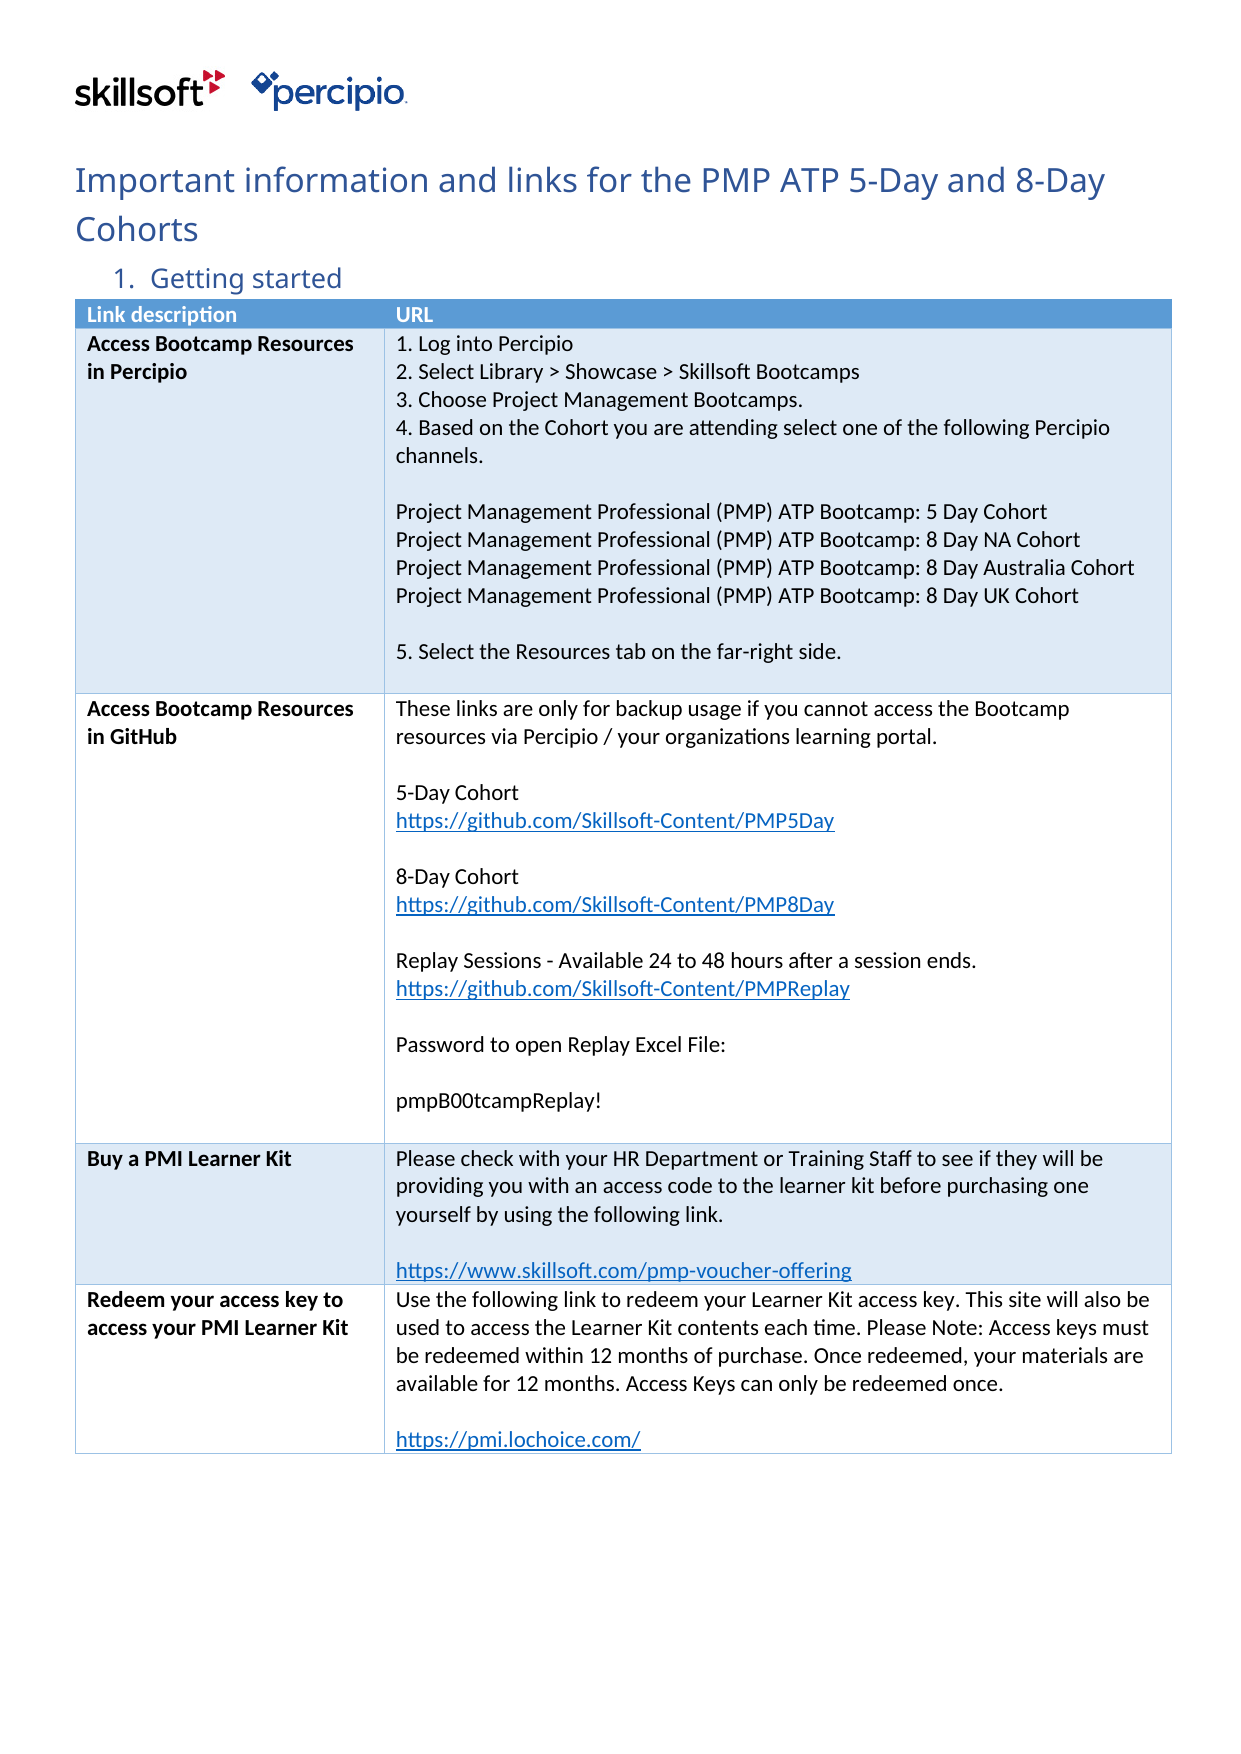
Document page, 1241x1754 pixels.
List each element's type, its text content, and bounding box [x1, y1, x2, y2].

table_header Link description [76, 300, 384, 328]
table_cell Access Bootcamp Resources in GitHub [76, 694, 384, 1143]
table_cell Buy a PMI Learner Kit [76, 1144, 384, 1284]
table_header URL [385, 300, 1171, 328]
table_cell 1. Log into Percipio 2. Select Library > Showcase > Skillsoft Bootcamps 3. Choose Project Management Bootcamps. 4. Based on the Cohort you are attending select one of the following Percipio channels. Project Management Professional (PMP) ATP Bootcamp: 5 Day Cohort Project Management Professional (PMP) ATP Bootcamp: 8 Day NA Cohort Project Management Professional (PMP) ATP Bootcamp: 8 Day Australia Cohort Project Management Professional (PMP) ATP Bootcamp: 8 Day UK Cohort 5. Select the Resources tab on the far-right side. [385, 329, 1171, 693]
table_cell Use the following link to redeem your Learner Kit access key. This site will also be used to access the Learner Kit contents each time. Please Note: Access keys must be redeemed within 12 months of purchase. Once redeemed, your materials are available for 12 months. Access Keys can only be redeemed once. https://pmi.lochoice.com/ [385, 1285, 1171, 1453]
table_cell Please check with your HR Department or Training Staff to see if they will be providing you with an access code to the learner kit before purchasing one yourself by using the following link. https://www.skillsoft.com/pmp-voucher-offering [385, 1144, 1171, 1284]
subtitle Important information and links for the PMP ATP 5-Day and 8-Day Cohorts [75, 157, 1165, 251]
subtitle Getting started [112, 259, 1165, 296]
picture [75, 58, 225, 117]
table_cell These links are only for backup usage if you cannot access the Bootcamp resources via Percipio / your organizations learning portal. 5-Day Cohort https://github.com/Skillsoft-Content/PMP5Day 8-Day Cohort https://github.com/Skillsoft-Content/PMP8Day Replay Sessions - Available 24 to 48 hours after a session ends. https://github.com/Skillsoft-Content/PMPReplay Password to open Replay Excel File: pmpB00tcampReplay! [385, 694, 1171, 1143]
picture [251, 71, 408, 111]
table_cell Access Bootcamp Resources in Percipio [76, 329, 384, 693]
table_cell Redeem your access key to access your PMI Learner Kit [76, 1285, 384, 1453]
